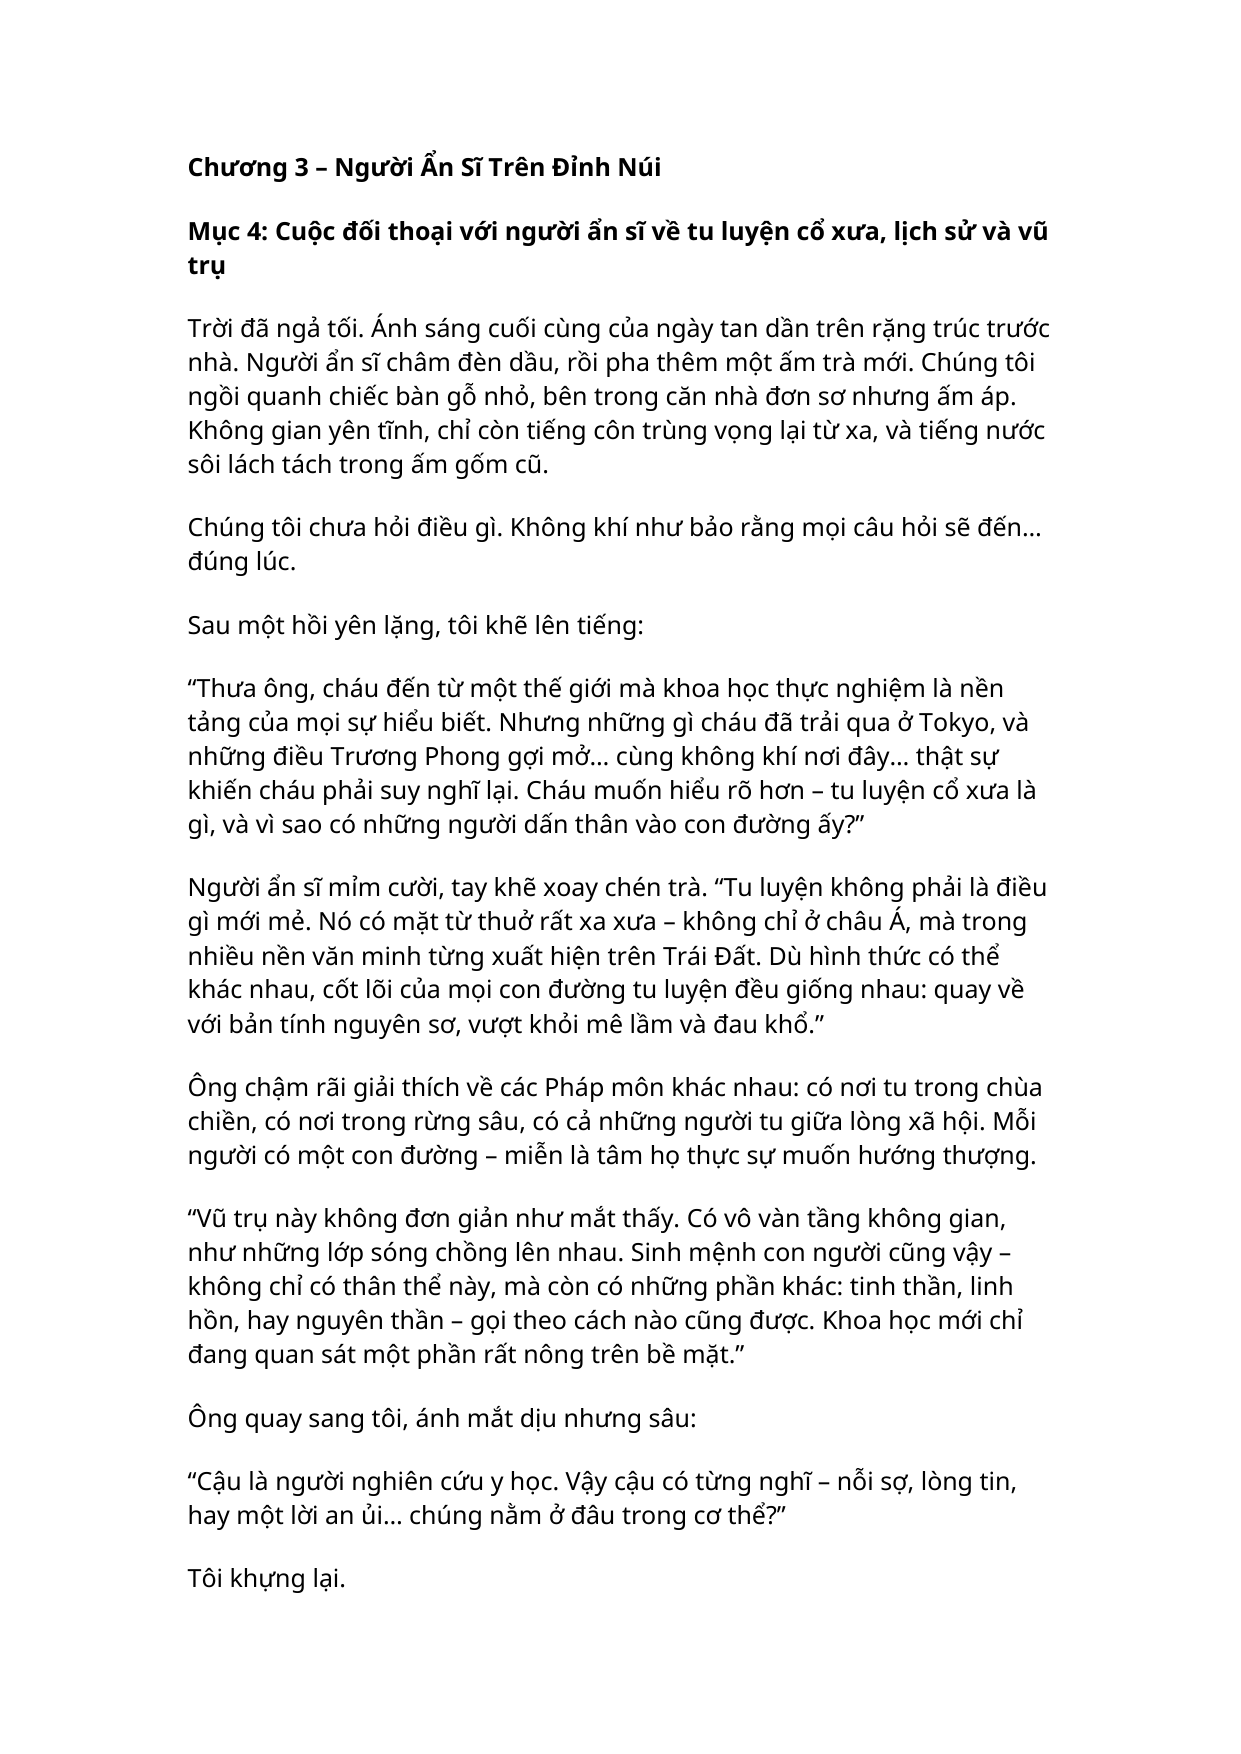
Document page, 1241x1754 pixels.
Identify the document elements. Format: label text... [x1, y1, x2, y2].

text “Thưa ông, cháu đến từ một thế giới mà khoa học thực nghiệm là nền tảng của mọi sự hiểu biết. Nhưng những gì cháu đã trải qua ở Tokyo, và những điều Trương Phong gợi mở… cùng không khí nơi đây… thật sự khiến cháu phải suy nghĩ lại. Cháu muốn hiểu rõ hơn – tu luyện cổ xưa là gì, và vì sao có những người dấn thân vào con đường ấy?” [187, 671, 1053, 841]
text Trời đã ngả tối. Ánh sáng cuối cùng của ngày tan dần trên rặng trúc trước nhà. Người ẩn sĩ châm đèn dầu, rồi pha thêm một ấm trà mới. Chúng tôi ngồi quanh chiếc bàn gỗ nhỏ, bên trong căn nhà đơn sơ nhưng ấm áp. Không gian yên tĩnh, chỉ còn tiếng côn trùng vọng lại từ xa, và tiếng nước sôi lách tách trong ấm gốm cũ. [187, 311, 1053, 481]
text “Vũ trụ này không đơn giản như mắt thấy. Có vô vàn tầng không gian, như những lớp sóng chồng lên nhau. Sinh mệnh con người cũng vậy – không chỉ có thân thể này, mà còn có những phần khác: tinh thần, linh hồn, hay nguyên thần – gọi theo cách nào cũng được. Khoa học mới chỉ đang quan sát một phần rất nông trên bề mặt.” [187, 1201, 1053, 1371]
subtitle Chương 3 – Người Ẩn Sĩ Trên Đỉnh Núi [187, 150, 1053, 184]
text Ông quay sang tôi, ánh mắt dịu nhưng sâu: [187, 1400, 1053, 1434]
text Sau một hồi yên lặng, tôi khẽ lên tiếng: [187, 607, 1053, 641]
text “Cậu là người nghiên cứu y học. Vậy cậu có từng nghĩ – nỗi sợ, lòng tin, hay một lời an ủi… chúng nằm ở đâu trong cơ thể?” [187, 1463, 1053, 1532]
text Người ẩn sĩ mỉm cười, tay khẽ xoay chén trà. “Tu luyện không phải là điều gì mới mẻ. Nó có mặt từ thuở rất xa xưa – không chỉ ở châu Á, mà trong nhiều nền văn minh từng xuất hiện trên Trái Đất. Dù hình thức có thể khác nhau, cốt lõi của mọi con đường tu luyện đều giống nhau: quay về với bản tính nguyên sơ, vượt khỏi mê lầm và đau khổ.” [187, 870, 1053, 1040]
text Ông chậm rãi giải thích về các Pháp môn khác nhau: có nơi tu trong chùa chiền, có nơi trong rừng sâu, có cả những người tu giữa lòng xã hội. Mỗi người có một con đường – miễn là tâm họ thực sự muốn hướng thượng. [187, 1069, 1053, 1172]
text Chúng tôi chưa hỏi điều gì. Không khí như bảo rằng mọi câu hỏi sẽ đến… đúng lúc. [187, 510, 1053, 578]
text Tôi khựng lại. [187, 1561, 1053, 1595]
text Mục 4: Cuộc đối thoại với người ẩn sĩ về tu luyện cổ xưa, lịch sử và vũ trụ [187, 213, 1053, 281]
